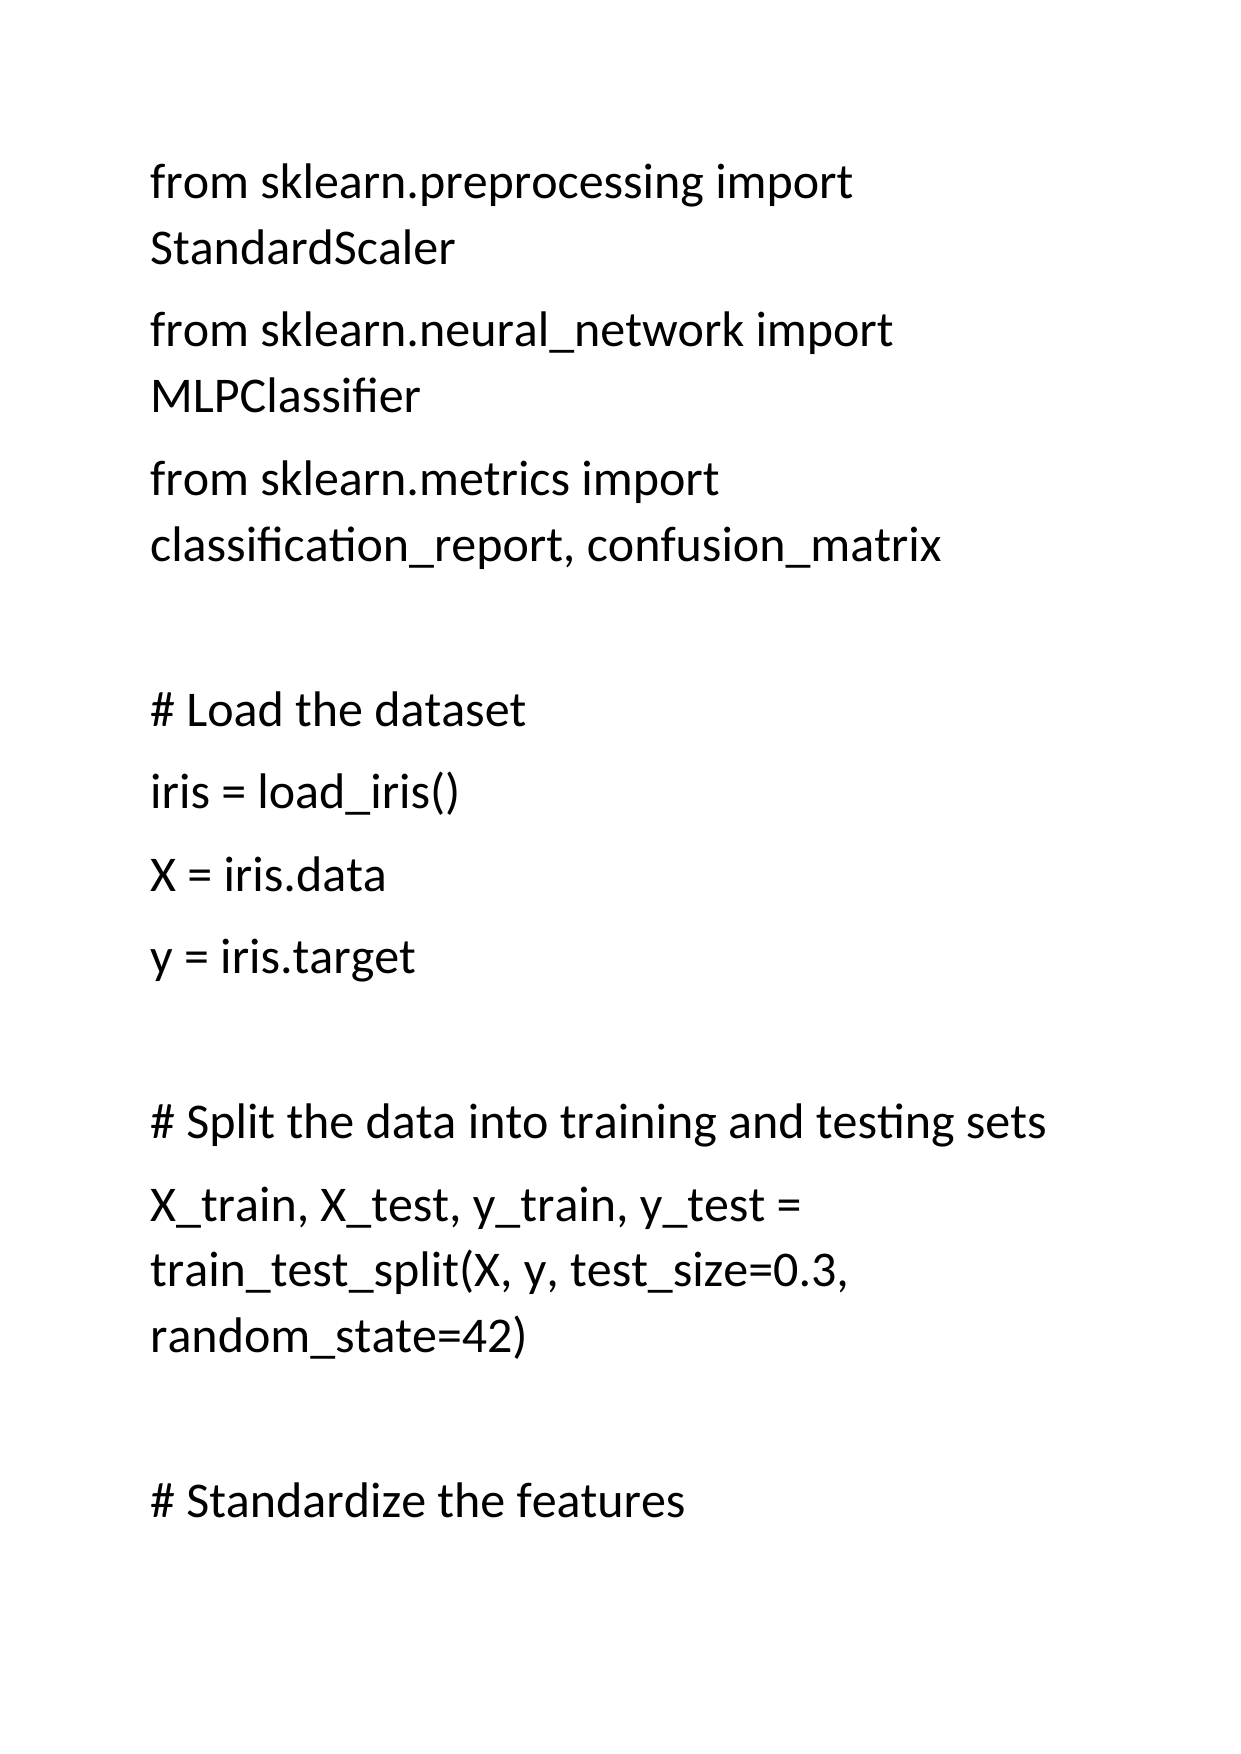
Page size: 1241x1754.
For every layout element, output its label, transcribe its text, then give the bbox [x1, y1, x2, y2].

text # Split the data into training and testing sets [150, 1090, 1090, 1151]
text X = iris.data [150, 842, 1090, 903]
text X_train, X_test, y_train, y_test = train_test_split(X, y, test_size=0.3, random_state=42) [150, 1172, 1090, 1365]
text # Load the dataset [150, 677, 1090, 738]
text from sklearn.metrics import classification_report, confusion_matrix [150, 447, 1090, 573]
text iris = load_iris() [150, 760, 1090, 821]
text # Standardize the features [150, 1469, 1090, 1530]
text from sklearn.neural_network import MLPClassifier [150, 298, 1090, 425]
text y = iris.target [150, 925, 1090, 986]
text from sklearn.preprocessing import StandardScaler [150, 150, 1090, 277]
